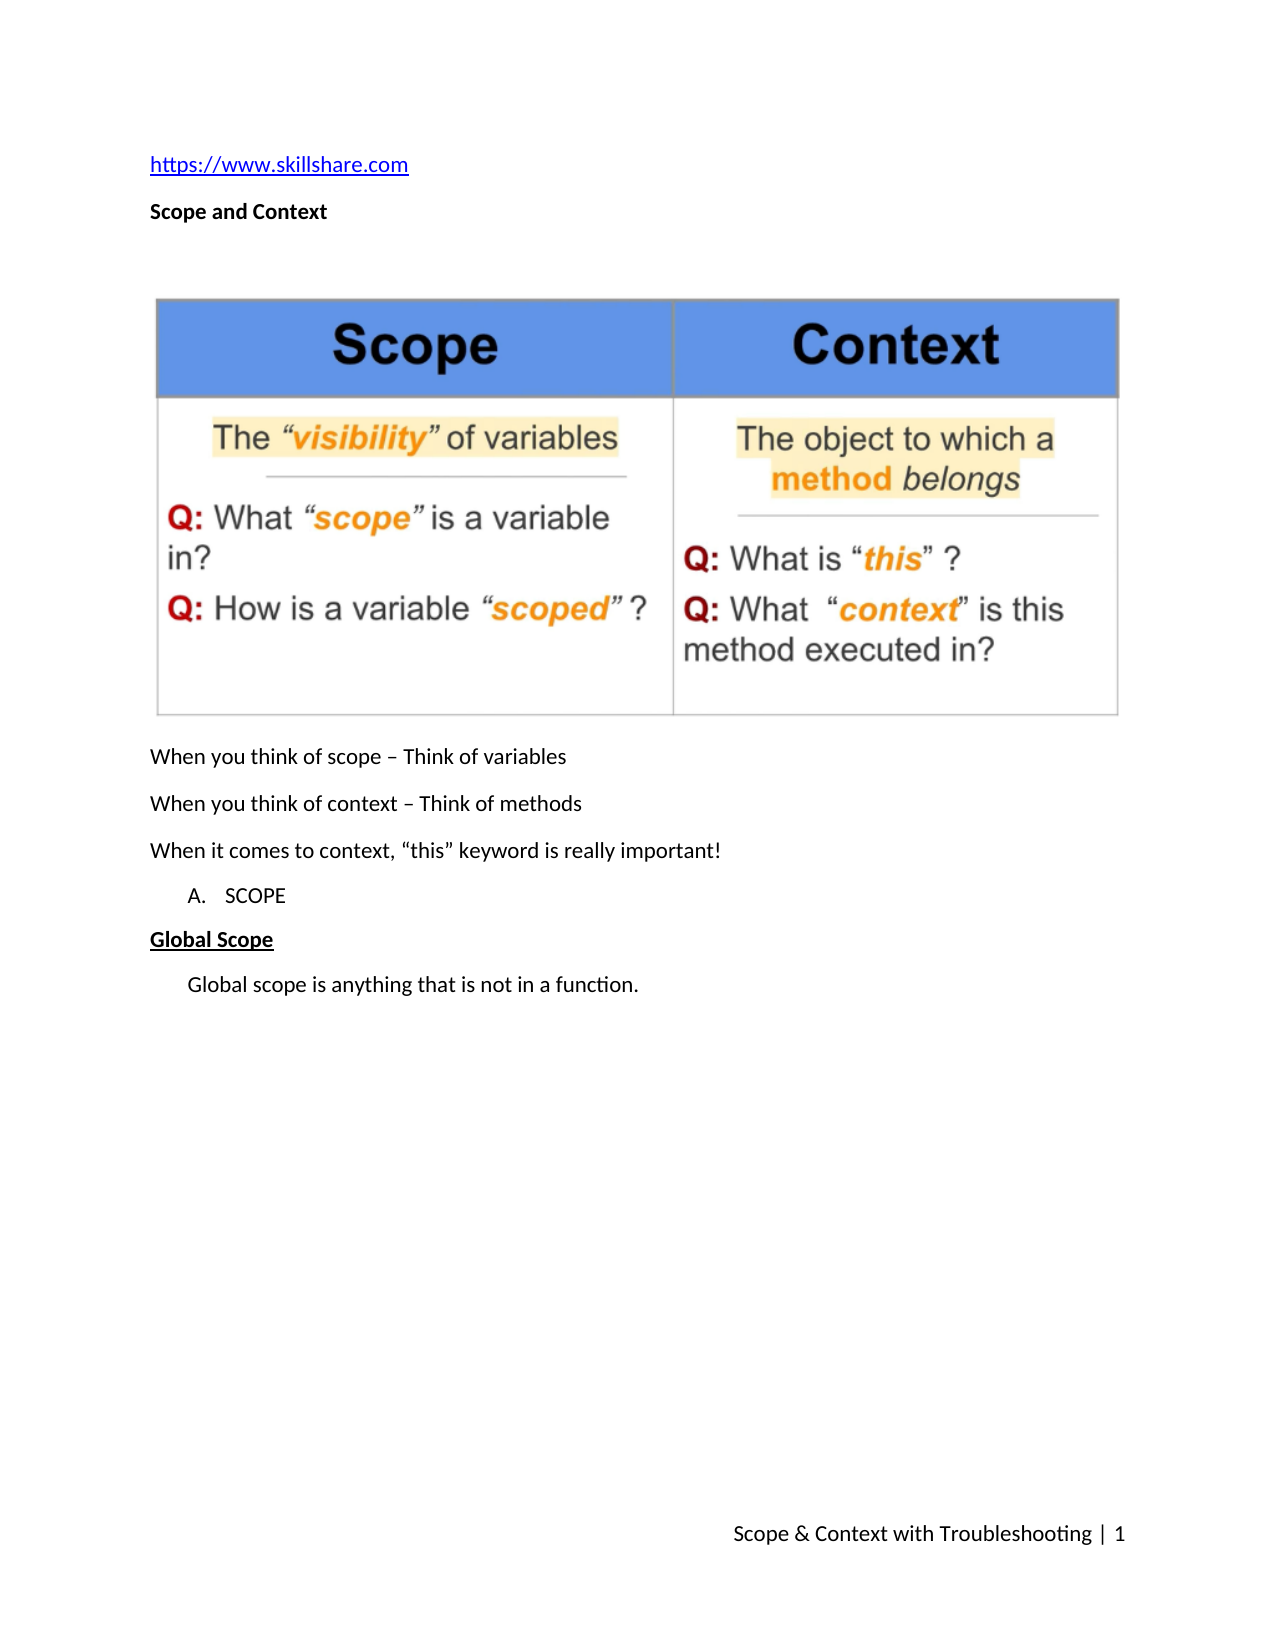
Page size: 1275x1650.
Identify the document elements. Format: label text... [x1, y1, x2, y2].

text https://www.skillshare.com [150, 150, 1125, 178]
text Global Scope [150, 925, 1125, 953]
text When you think of context – Think of methods [150, 789, 1125, 817]
picture [150, 290, 1125, 724]
text Scope and Context [150, 197, 1125, 225]
text When it comes to context, “this” keyword is really important! [150, 836, 1125, 864]
list SCOPE [187, 881, 1125, 909]
text When you think of scope – Think of variables [150, 742, 1125, 770]
text Global scope is anything that is not in a function. [187, 970, 1125, 998]
